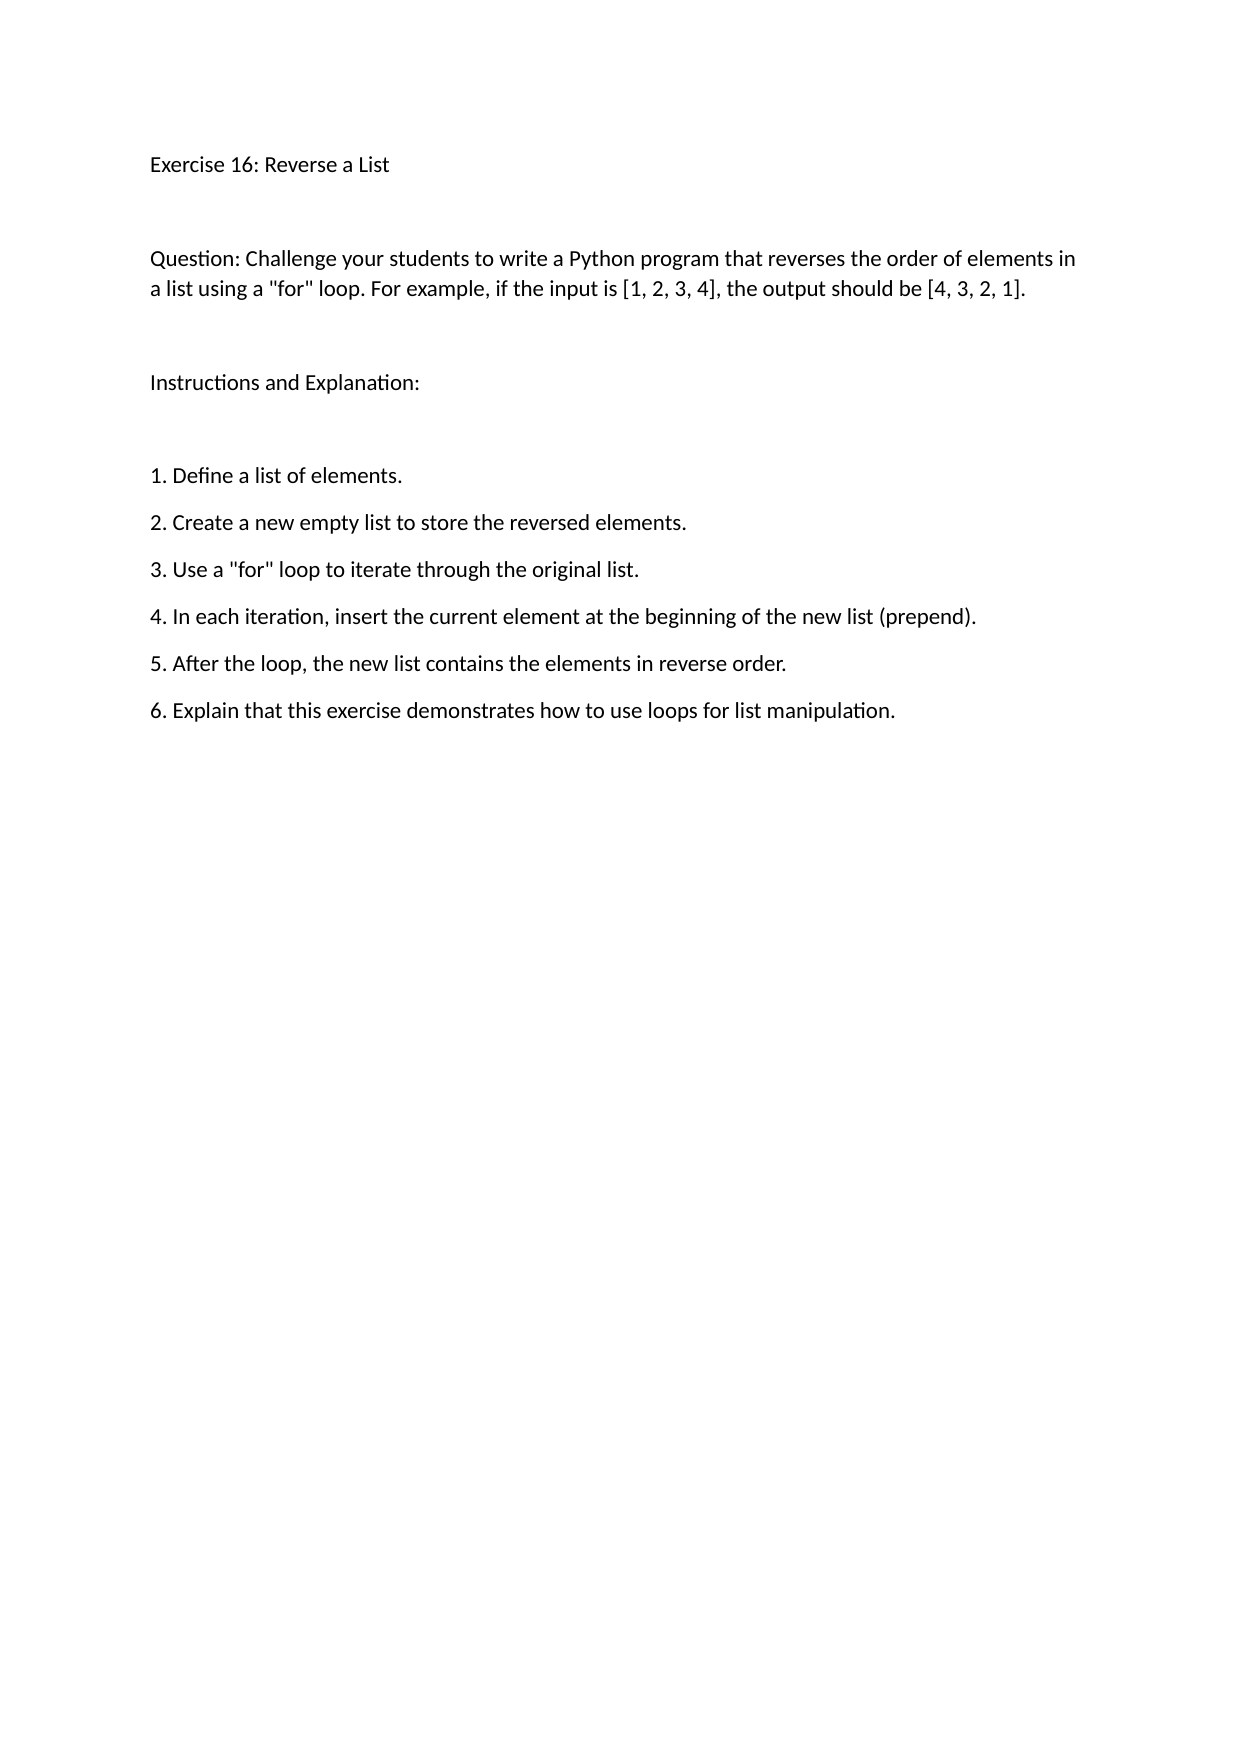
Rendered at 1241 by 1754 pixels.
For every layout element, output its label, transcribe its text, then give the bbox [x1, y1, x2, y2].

text Question: Challenge your students to write a Python program that reverses the order of elements in a list using a "for" loop. For example, if the input is [1, 2, 3, 4], the output should be [4, 3, 2, 1]. [150, 244, 1090, 302]
text 5. After the loop, the new list contains the elements in reverse order. [150, 649, 1090, 677]
text 1. Define a list of elements. [150, 461, 1090, 489]
text 2. Create a new empty list to store the reversed elements. [150, 508, 1090, 536]
text 3. Use a "for" loop to iterate through the original list. [150, 555, 1090, 583]
text 6. Explain that this exercise demonstrates how to use loops for list manipulation. [150, 696, 1090, 724]
text Exercise 16: Reverse a List [150, 150, 1090, 178]
text Instructions and Explanation: [150, 368, 1090, 396]
text 4. In each iteration, insert the current element at the beginning of the new list (prepend). [150, 602, 1090, 630]
